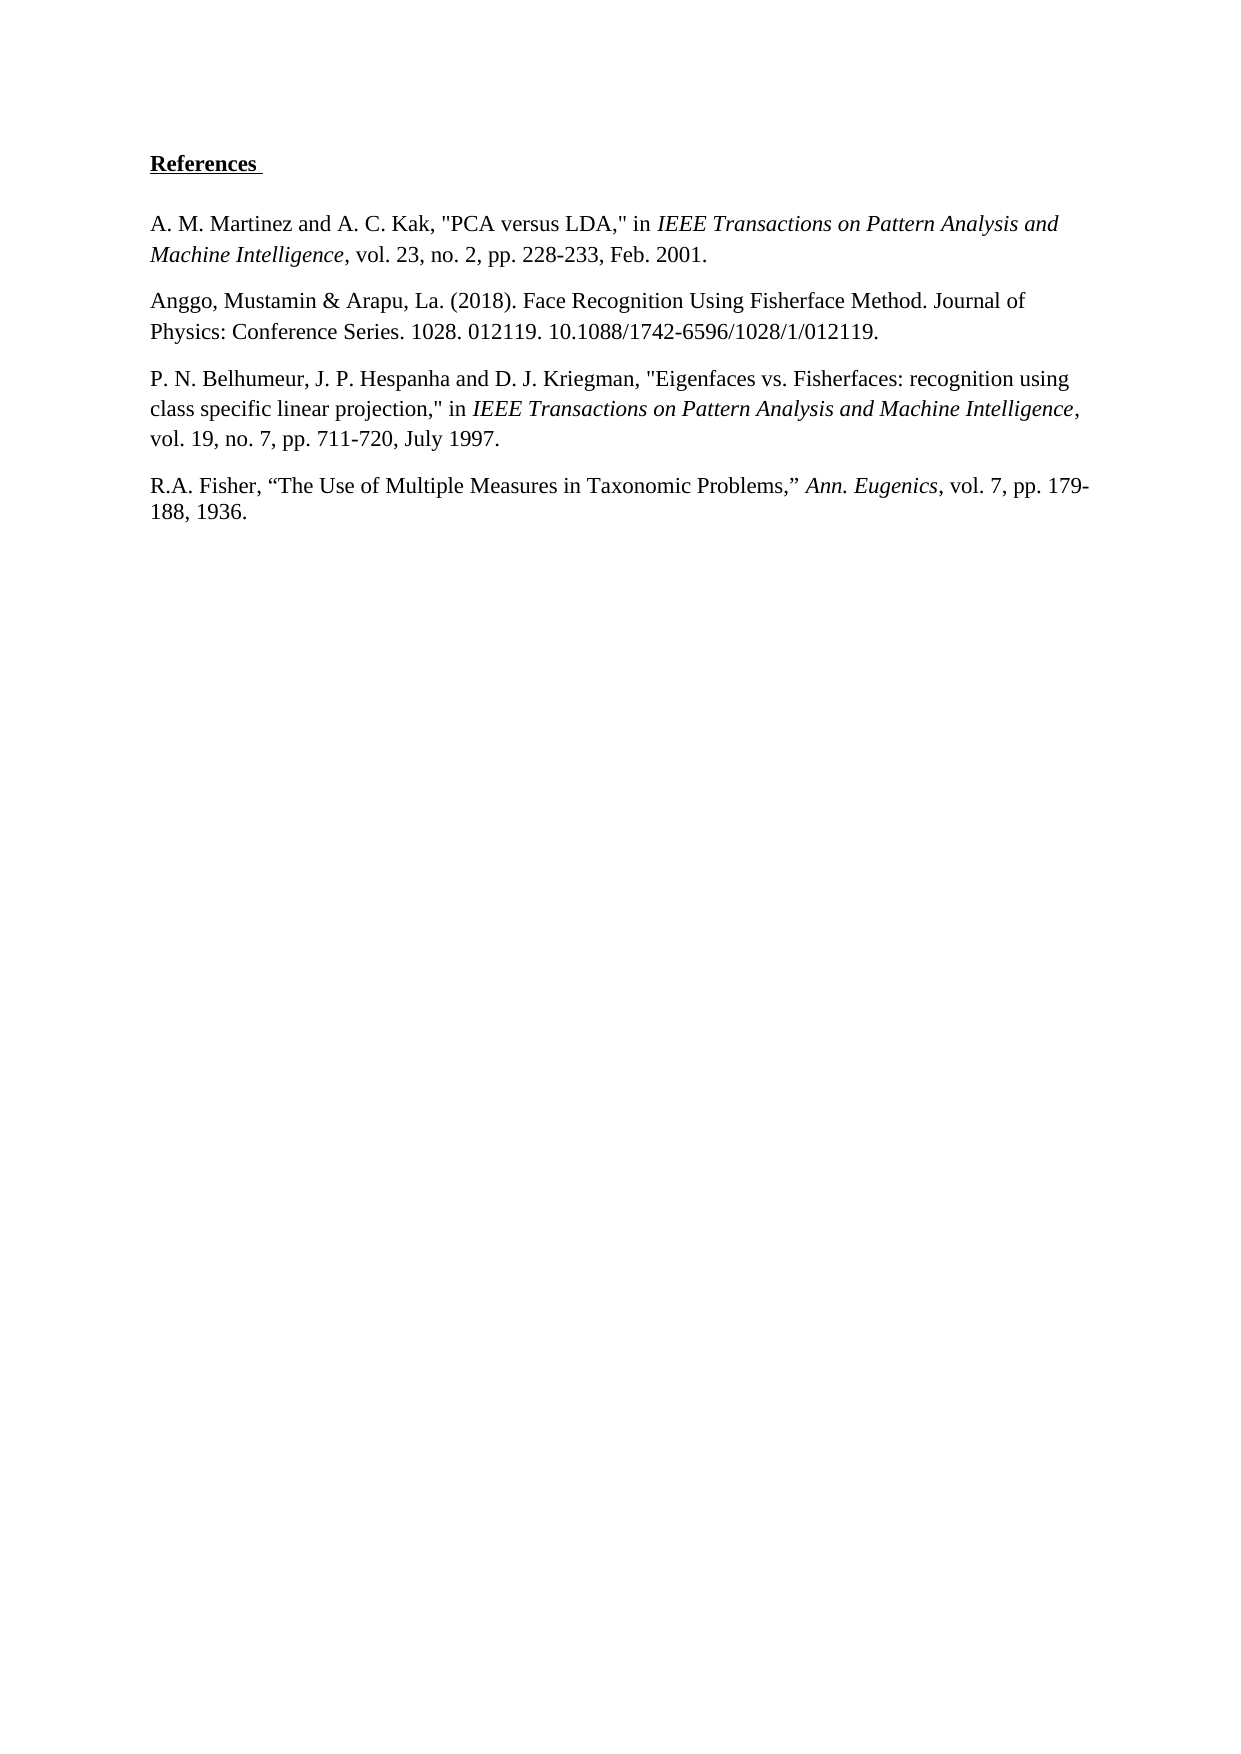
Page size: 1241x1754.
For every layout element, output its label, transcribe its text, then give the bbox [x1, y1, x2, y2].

text A. M. Martinez and A. C. Kak, "PCA versus LDA," in IEEE Transactions on Pattern Analysis and Machine Intelligence, vol. 23, no. 2, pp. 228-233, Feb. 2001. [150, 210, 1090, 267]
text P. N. Belhumeur, J. P. Hespanha and D. J. Kriegman, "Eigenfaces vs. Fisherfaces: recognition using class specific linear projection," in IEEE Transactions on Pattern Analysis and Machine Intelligence, vol. 19, no. 7, pp. 711-720, July 1997. [150, 364, 1090, 451]
text Anggo, Mustamin & Arapu, La. (2018). Face Recognition Using Fisherface Method. Journal of Physics: Conference Series. 1028. 012119. 10.1088/1742-6596/1028/1/012119. [150, 287, 1090, 344]
text References [150, 150, 1090, 176]
text R.A. Fisher, “The Use of Multiple Measures in Taxonomic Problems,” Ann. Eugenics, vol. 7, pp. 179-188, 1936. [150, 472, 1090, 524]
